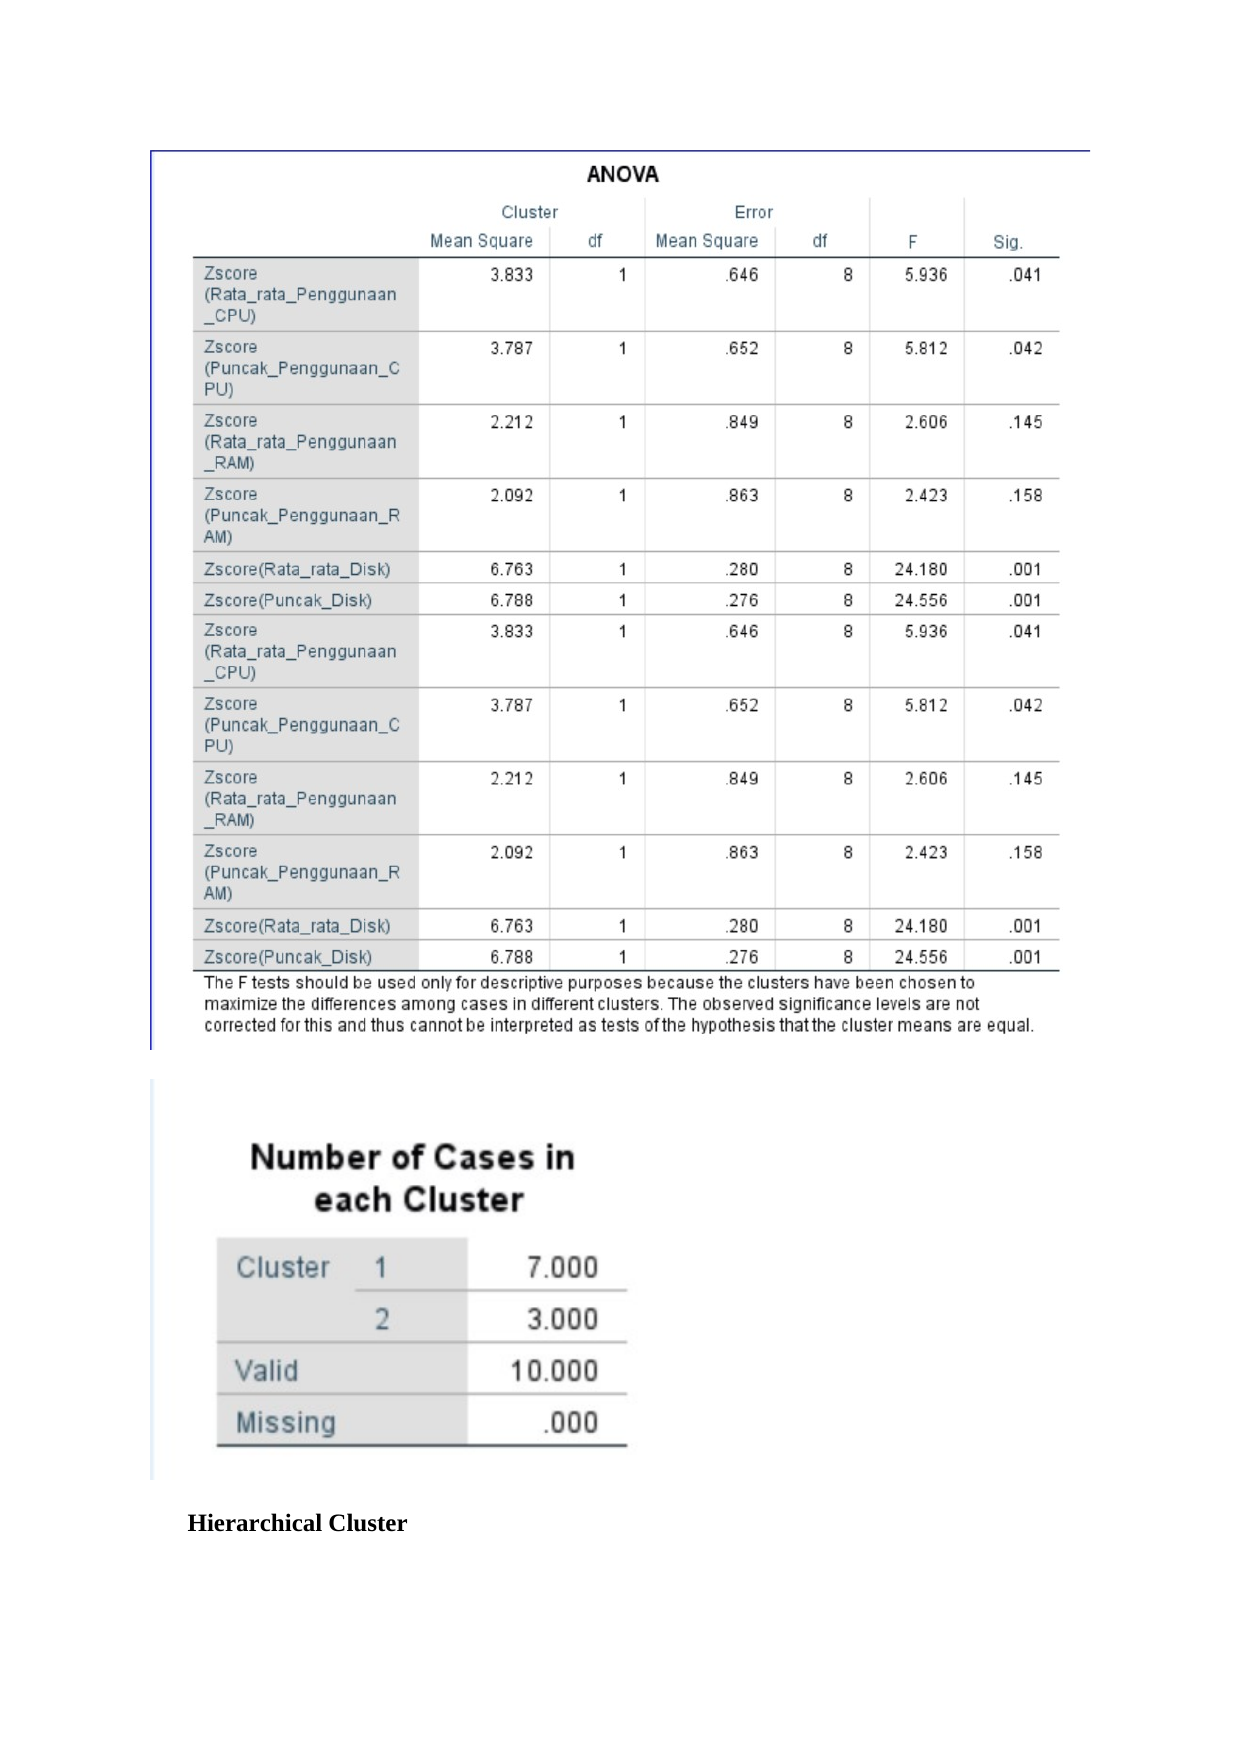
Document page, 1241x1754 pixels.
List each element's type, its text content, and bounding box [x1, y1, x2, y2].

text Hierarchical Cluster [187, 1508, 1090, 1537]
picture [150, 150, 1091, 1050]
picture [150, 1079, 697, 1480]
